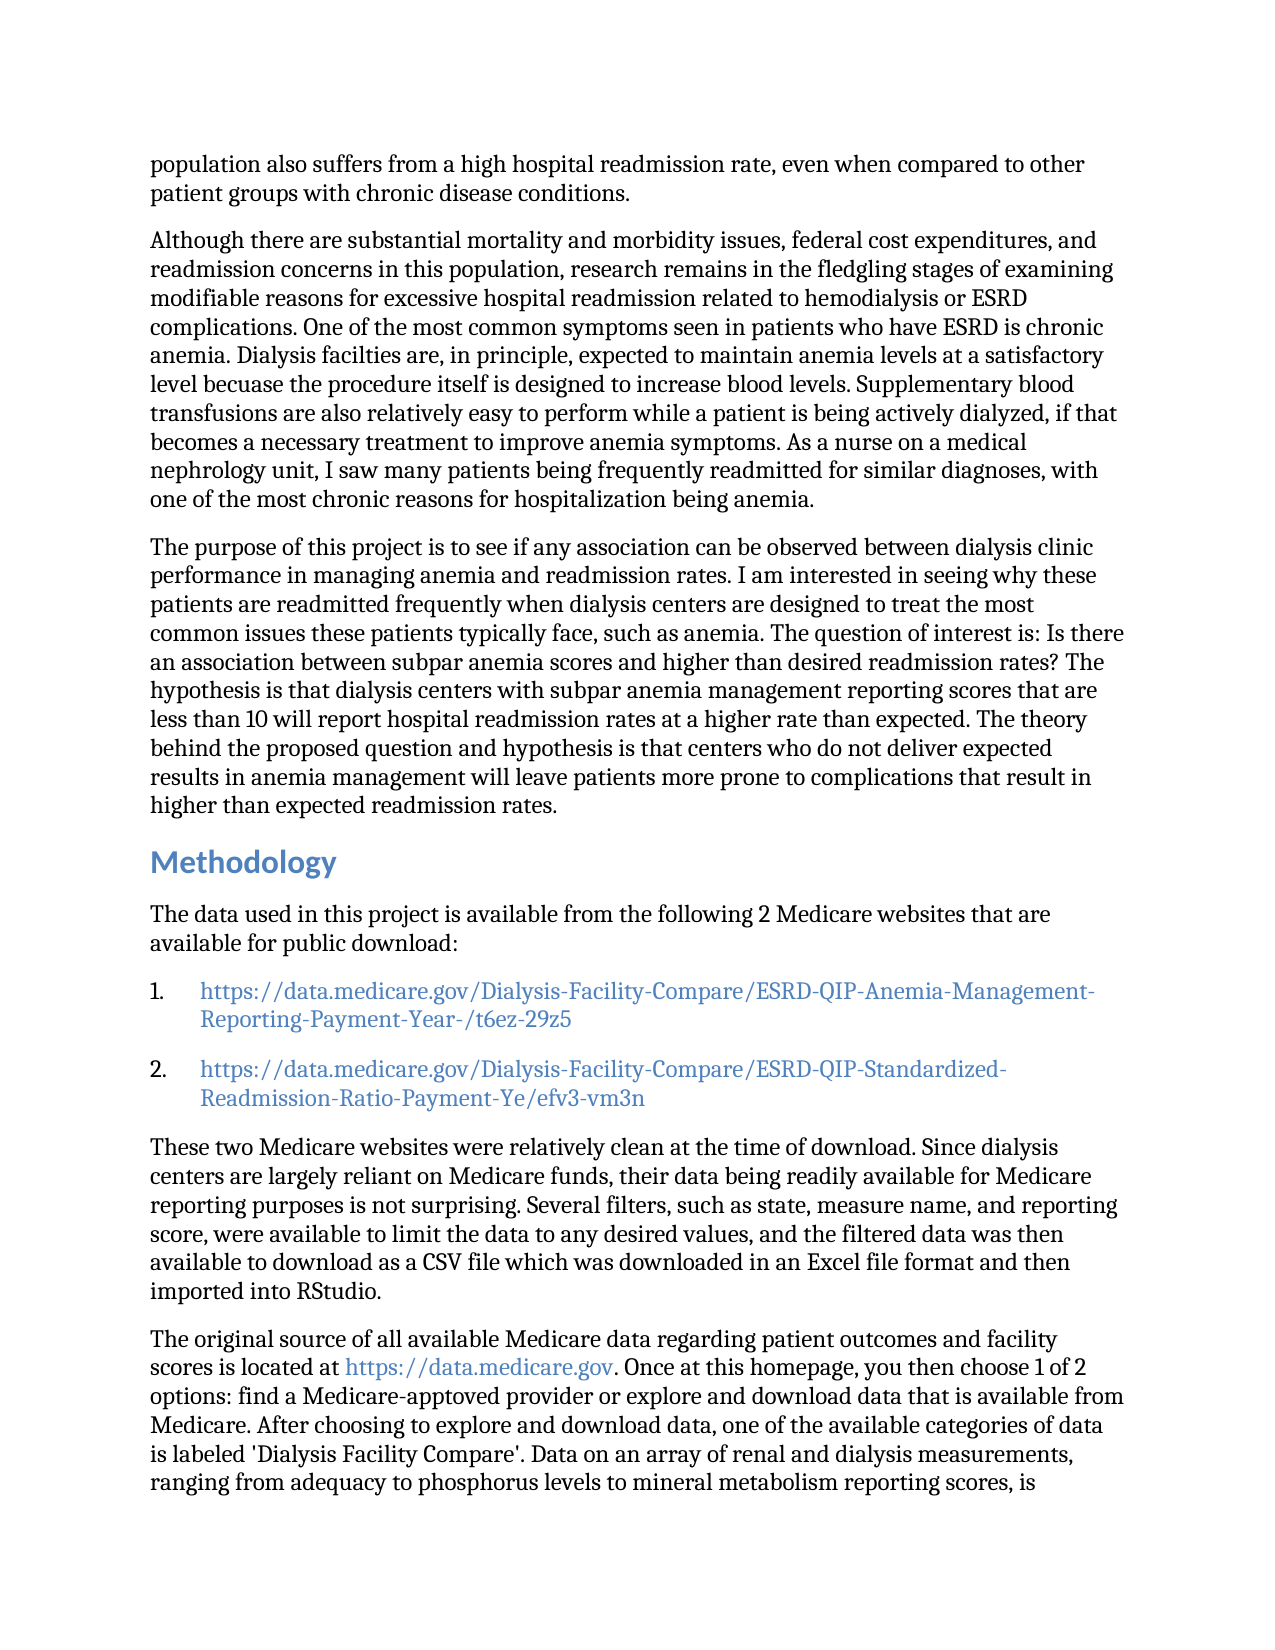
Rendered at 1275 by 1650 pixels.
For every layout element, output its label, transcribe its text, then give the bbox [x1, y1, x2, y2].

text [150, 150, 1125, 207]
text The data used in this project is available from the following 2 Medicare websites that are available for public download: [150, 900, 1125, 958]
list https://data.medicare.gov/Dialysis-Facility-Compare/ESRD-QIP-Anemia-Management-Reporting-Payment-Year-/t6ez-29z5 [150, 977, 1125, 1034]
text These two Medicare websites were relatively clean at the time of download. Since dialysis centers are largely reliant on Medicare funds, their data being readily available for Medicare reporting purposes is not surprising. Several filters, such as state, measure name, and reporting score, were available to limit the data to any desired values, and the filtered data was then available to download as a CSV file which was downloaded in an Excel file format and then imported into RStudio. [150, 1133, 1125, 1306]
list https://data.medicare.gov/Dialysis-Facility-Compare/ESRD-QIP-Standardized-Readmission-Ratio-Payment-Ye/efv3-vm3n [150, 1055, 1125, 1112]
text Although there are substantial mortality and morbidity issues, federal cost expenditures, and readmission concerns in this population, research remains in the fledgling stages of examining modifiable reasons for excessive hospital readmission related to hemodialysis or ESRD complications. One of the most common symptoms seen in patients who have ESRD is chronic anemia. Dialysis facilties are, in principle, expected to maintain anemia levels at a satisfactory level becuase the procedure itself is designed to increase blood levels. Supplementary blood transfusions are also relatively easy to perform while a patient is being actively dialyzed, if that becomes a necessary treatment to improve anemia symptoms. As a nurse on a medical nephrology unit, I saw many patients being frequently readmitted for similar diagnoses, with one of the most chronic reasons for hospitalization being anemia. [150, 226, 1125, 514]
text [150, 1324, 1125, 1497]
text The purpose of this project is to see if any association can be observed between dialysis clinic performance in managing anemia and readmission rates. I am interested in seeing why these patients are readmitted frequently when dialysis centers are designed to treat the most common issues these patients typically face, such as anemia. The question of interest is: Is there an association between subpar anemia scores and higher than desired readmission rates? The hypothesis is that dialysis centers with subpar anemia management reporting scores that are less than 10 will report hospital readmission rates at a higher rate than expected. The theory behind the proposed question and hypothesis is that centers who do not deliver expected results in anemia management will leave patients more prone to complications that result in higher than expected readmission rates. [150, 532, 1125, 820]
subtitle Methodology [150, 841, 1125, 882]
